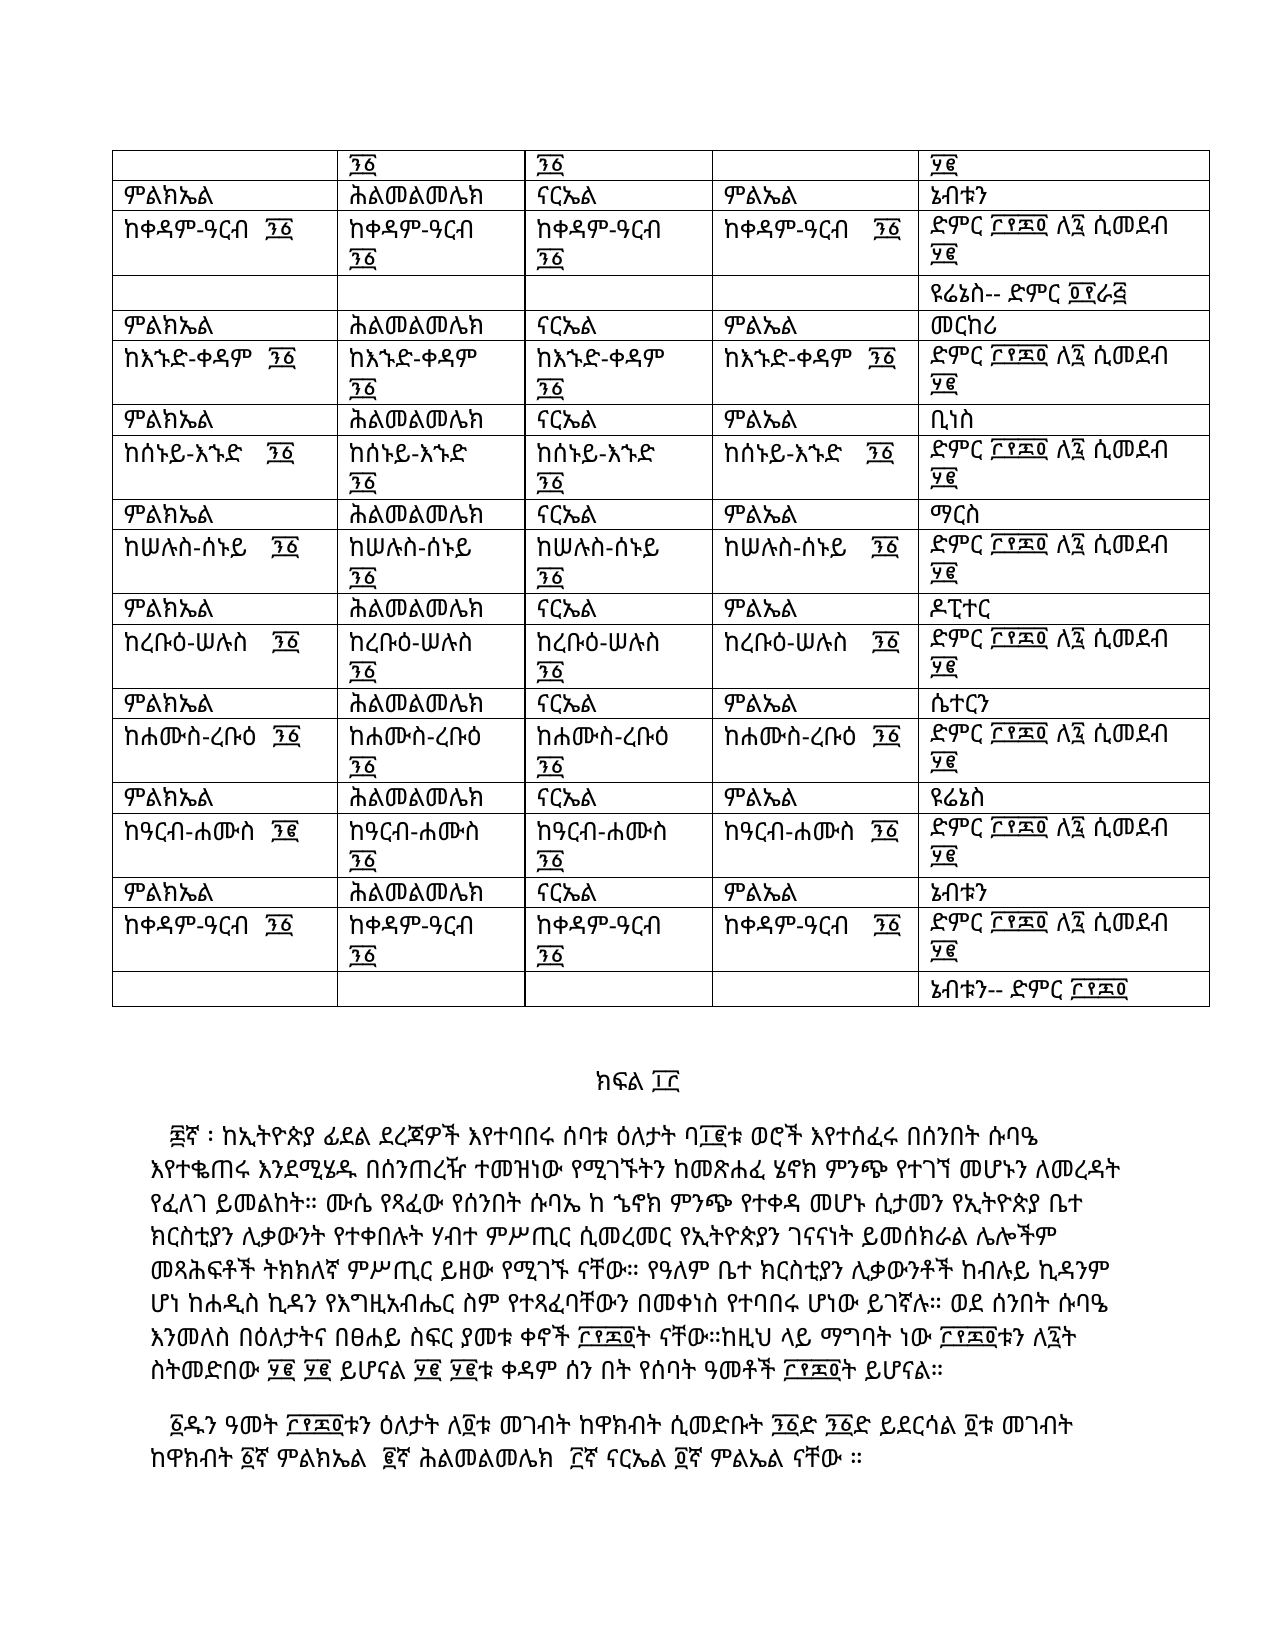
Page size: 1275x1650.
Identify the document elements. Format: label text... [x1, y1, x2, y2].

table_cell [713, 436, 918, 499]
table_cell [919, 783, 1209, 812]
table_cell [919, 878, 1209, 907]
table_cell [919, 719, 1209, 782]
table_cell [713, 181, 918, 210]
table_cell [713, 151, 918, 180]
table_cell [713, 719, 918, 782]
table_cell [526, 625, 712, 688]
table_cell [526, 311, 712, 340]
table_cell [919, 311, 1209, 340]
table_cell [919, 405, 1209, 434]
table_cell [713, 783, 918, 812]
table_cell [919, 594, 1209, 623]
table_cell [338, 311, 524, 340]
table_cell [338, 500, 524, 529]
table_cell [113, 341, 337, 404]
text ፷ኛ ፡ ከኢትዮጵያ ፊደል ደረጃዎች እየተባበሩ ሰባቱ ዕለታት ባ፲፪ቱ ወሮች እየተሰፈሩ በሰንበት ሱባዔ እየተቈጠሩ እንደሚሄዱ በሰንጠረዥ ተመዝነው የሚገኙትን ከመጽሐፈ ሄኖክ ምንጭ የተገኘ መሆኑን ለመረዳት የፈለገ ይመልከት። ሙሴ የጻፈው የሰንበት ሱባኤ ከ ኄኖክ ምንጭ የተቀዳ መሆኑ ሲታመን የኢትዮጵያ ቤተ ክርስቲያን ሊቃውንት የተቀበሉት ሃብተ ምሥጢር ሲመረመር የኢትዮጵያን ገናናነት ይመሰክራል ሌሎችም መጻሕፍቶች ትክክለኛ ምሥጢር ይዘው የሚገኙ ናቸው። የዓለም ቤተ ክርስቲያን ሊቃውንቶች ከብሉይ ኪዳንም ሆነ ከሐዲስ ኪዳን የእግዚአብሔር ስም የተጻፈባቸውን በመቀነስ የተባበሩ ሆነው ይገኛሉ። ወደ ሰንበት ሱባዔ እንመለስ በዕለታትና በፀሐይ ስፍር ያመቱ ቀኖች ፫፻፷፬ት ናቸው።ከዚህ ላይ ማግባት ነው ፫፻፷፬ቱን ለ፯ት ስትመድበው ፶፪ ፶፪ ይሆናል ፶፪ ፶፪ቱ ቀዳም ሰን በት የሰባት ዓመቶች ፫፻፷፬ት ይሆናል። [150, 1122, 1125, 1386]
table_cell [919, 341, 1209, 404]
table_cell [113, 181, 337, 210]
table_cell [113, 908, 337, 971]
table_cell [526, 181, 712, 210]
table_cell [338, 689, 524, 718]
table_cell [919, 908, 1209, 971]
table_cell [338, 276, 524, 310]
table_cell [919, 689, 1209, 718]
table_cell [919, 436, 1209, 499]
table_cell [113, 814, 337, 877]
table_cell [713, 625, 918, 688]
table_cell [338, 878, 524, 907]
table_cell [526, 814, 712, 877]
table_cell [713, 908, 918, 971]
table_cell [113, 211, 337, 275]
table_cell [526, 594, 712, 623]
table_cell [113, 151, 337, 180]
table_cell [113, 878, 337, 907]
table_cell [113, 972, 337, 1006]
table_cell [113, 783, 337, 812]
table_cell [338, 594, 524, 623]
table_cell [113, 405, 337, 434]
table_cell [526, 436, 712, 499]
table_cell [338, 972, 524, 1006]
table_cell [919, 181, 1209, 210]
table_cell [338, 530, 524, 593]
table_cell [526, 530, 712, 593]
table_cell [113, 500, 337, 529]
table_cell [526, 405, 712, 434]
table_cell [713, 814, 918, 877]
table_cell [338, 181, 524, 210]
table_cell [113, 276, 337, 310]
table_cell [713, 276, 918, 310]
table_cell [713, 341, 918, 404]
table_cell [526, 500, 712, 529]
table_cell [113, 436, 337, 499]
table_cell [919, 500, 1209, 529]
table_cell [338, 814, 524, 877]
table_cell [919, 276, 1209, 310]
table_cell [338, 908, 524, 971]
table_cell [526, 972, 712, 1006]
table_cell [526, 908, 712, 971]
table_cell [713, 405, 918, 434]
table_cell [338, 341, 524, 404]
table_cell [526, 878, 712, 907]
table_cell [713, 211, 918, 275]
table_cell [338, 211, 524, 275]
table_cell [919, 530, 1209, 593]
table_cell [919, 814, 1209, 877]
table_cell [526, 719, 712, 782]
text ክፍል ፲፫ [150, 1067, 1125, 1096]
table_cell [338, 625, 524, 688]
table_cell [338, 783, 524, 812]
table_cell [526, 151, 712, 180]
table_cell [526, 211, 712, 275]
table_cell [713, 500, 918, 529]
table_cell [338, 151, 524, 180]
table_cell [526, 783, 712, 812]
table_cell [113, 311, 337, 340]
text ፩ዱን ዓመት ፫፻፷፬ቱን ዕለታት ለ፬ቱ መገብት ከዋክብት ሲመድቡት ፺፩ድ ፺፩ድ ይደርሳል ፬ቱ መገብት ከዋክብት ፩ኛ ምልክኤል ፪ኛ ሕልመልመሌክ ፫ኛ ናርኤል ፬ኛ ምልኤል ናቸው ። [150, 1411, 1125, 1473]
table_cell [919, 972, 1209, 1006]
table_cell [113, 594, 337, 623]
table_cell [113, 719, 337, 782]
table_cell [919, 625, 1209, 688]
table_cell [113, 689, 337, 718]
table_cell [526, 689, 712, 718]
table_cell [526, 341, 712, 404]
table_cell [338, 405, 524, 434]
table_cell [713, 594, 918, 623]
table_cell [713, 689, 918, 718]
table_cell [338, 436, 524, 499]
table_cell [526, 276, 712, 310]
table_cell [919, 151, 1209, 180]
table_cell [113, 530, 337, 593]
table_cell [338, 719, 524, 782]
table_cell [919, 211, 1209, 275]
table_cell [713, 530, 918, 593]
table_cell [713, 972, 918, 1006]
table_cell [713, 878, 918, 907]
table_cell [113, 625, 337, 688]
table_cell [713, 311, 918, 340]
